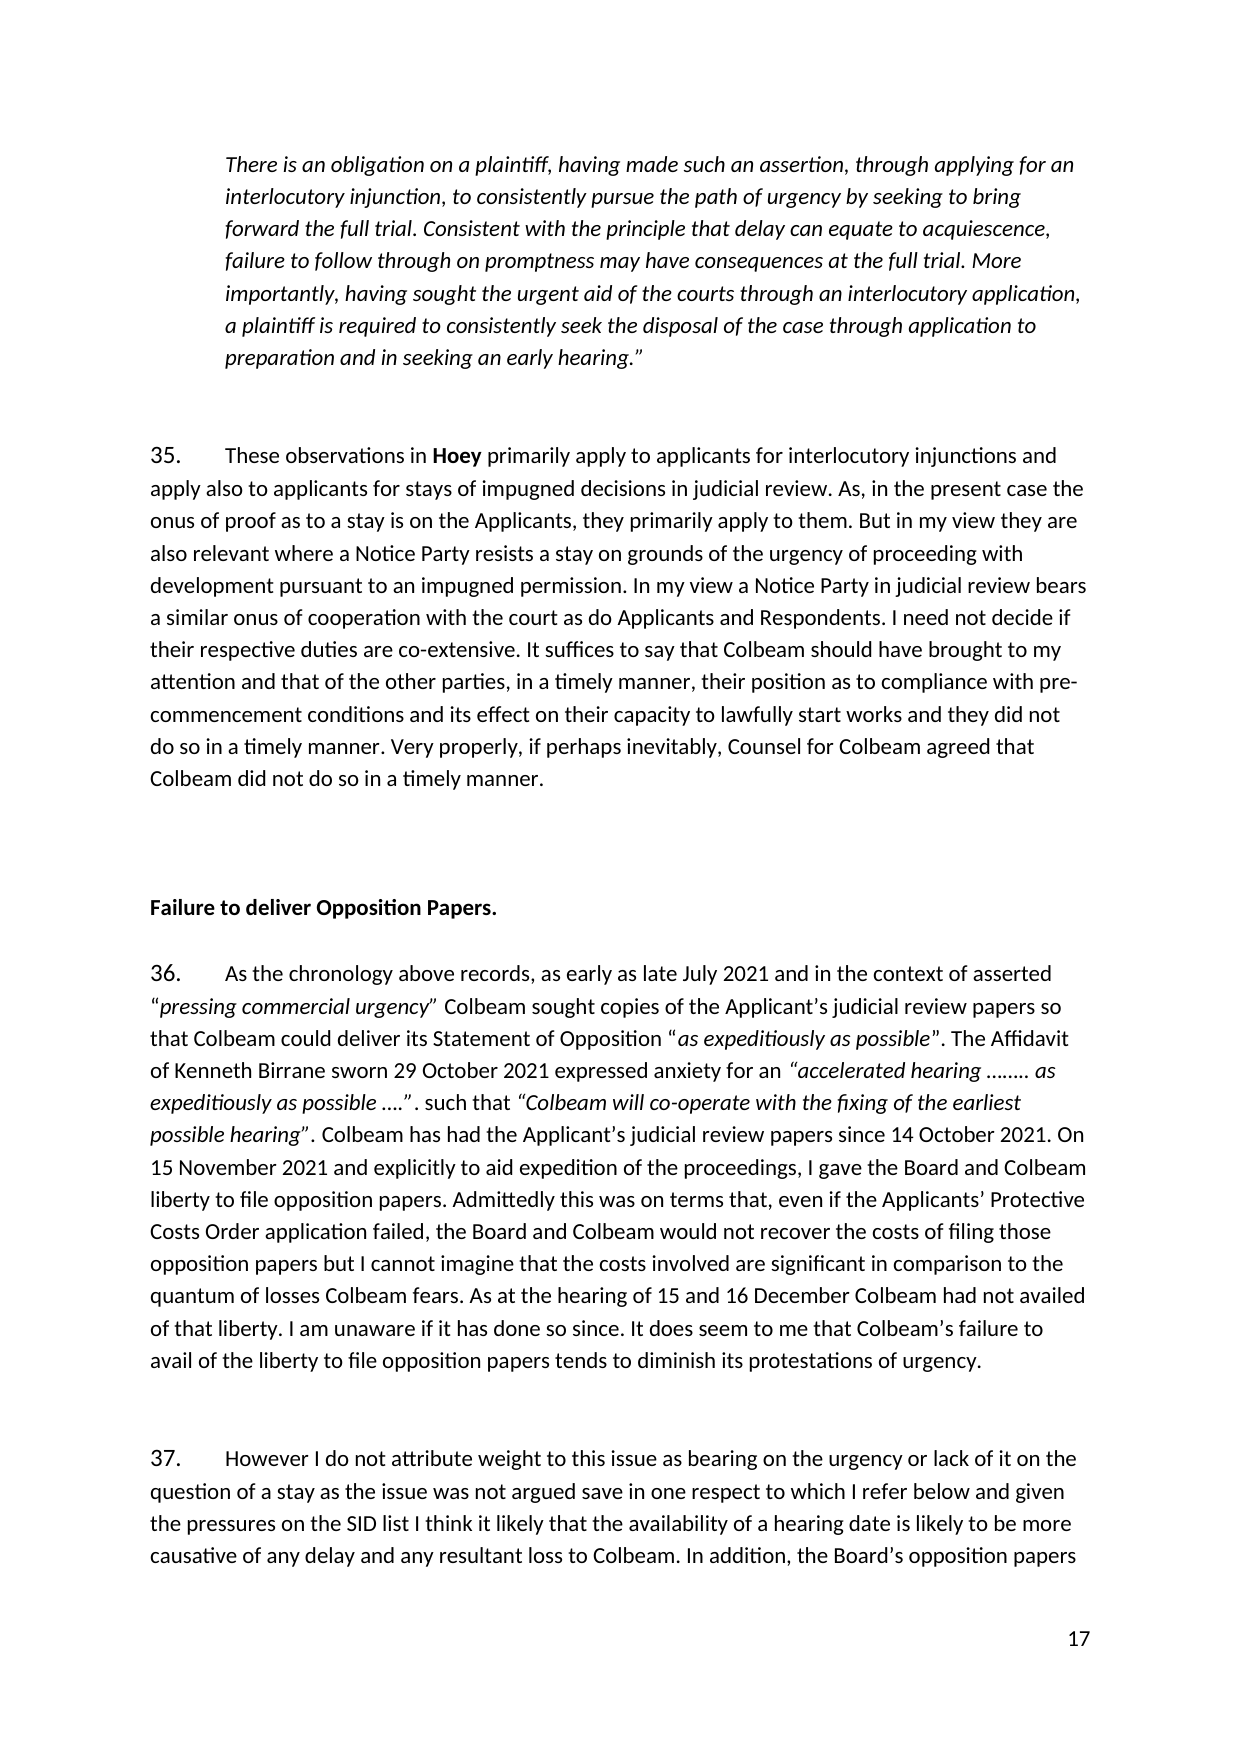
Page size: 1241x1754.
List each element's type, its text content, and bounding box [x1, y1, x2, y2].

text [225, 150, 1090, 371]
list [150, 1442, 1090, 1569]
subtitle Failure to deliver Opposition Papers. [150, 893, 1090, 921]
list As the chronology above records, as early as late July 2021 and in the context of asserted “pressing commercial urgency” Colbeam sought copies of the Applicant’s judicial review papers so that Colbeam could deliver its Statement of Opposition “as expeditiously as possible”. The Affidavit of Kenneth Birrane sworn 29 October 2021 expressed anxiety for an “accelerated hearing …….. as expeditiously as possible ….”. such that “Colbeam will co-operate with the fixing of the earliest possible hearing”. Colbeam has had the Applicant’s judicial review papers since 14 October 2021. On 15 November 2021 and explicitly to aid expedition of the proceedings, I gave the Board and Colbeam liberty to file opposition papers. Admittedly this was on terms that, even if the Applicants’ Protective Costs Order application failed, the Board and Colbeam would not recover the costs of filing those opposition papers but I cannot imagine that the costs involved are significant in comparison to the quantum of losses Colbeam fears. As at the hearing of 15 and 16 December Colbeam had not availed of that liberty. I am unaware if it has done so since. It does seem to me that Colbeam’s failure to avail of the liberty to file opposition papers tends to diminish its protestations of urgency. [150, 957, 1090, 1374]
list These observations in Hoey primarily apply to applicants for interlocutory injunctions and apply also to applicants for stays of impugned decisions in judicial review. As, in the present case the onus of proof as to a stay is on the Applicants, they primarily apply to them. But in my view they are also relevant where a Notice Party resists a stay on grounds of the urgency of proceeding with development pursuant to an impugned permission. In my view a Notice Party in judicial review bears a similar onus of cooperation with the court as do Applicants and Respondents. I need not decide if their respective duties are co-extensive. It suffices to say that Colbeam should have brought to my attention and that of the other parties, in a timely manner, their position as to compliance with pre-commencement conditions and its effect on their capacity to lawfully start works and they did not do so in a timely manner. Very properly, if perhaps inevitably, Counsel for Colbeam agreed that Colbeam did not do so in a timely manner. [150, 440, 1090, 792]
